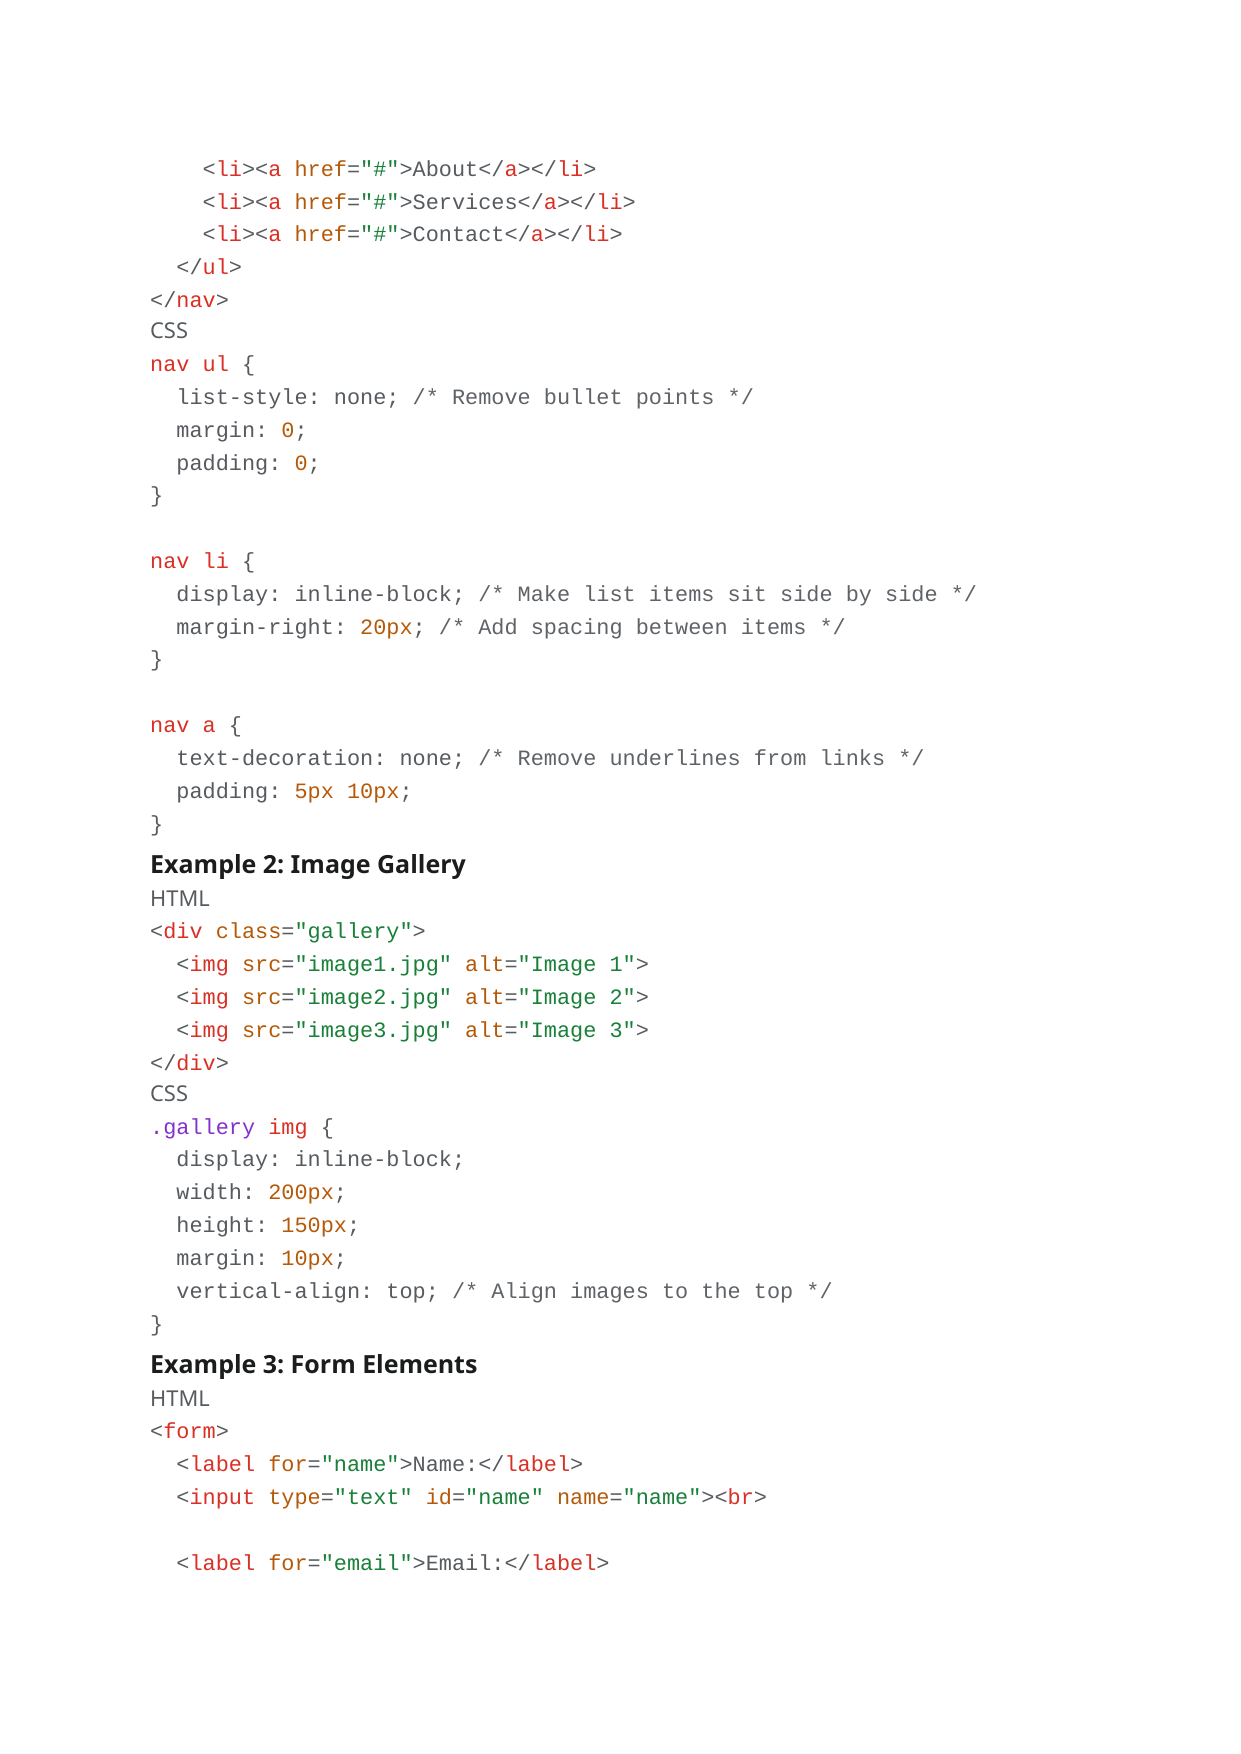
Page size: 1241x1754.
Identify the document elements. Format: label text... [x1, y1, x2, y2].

text <label for="email">Email:</label> [150, 1544, 1090, 1577]
text padding: 0; [150, 444, 1090, 477]
text Example 3: Form Elements [150, 1337, 1090, 1381]
text CSS [150, 1077, 1090, 1108]
text vertical-align: top; /* Align images to the top */ [150, 1272, 1090, 1305]
text list-style: none; /* Remove bullet points */ [150, 378, 1090, 411]
text HTML [150, 881, 1090, 912]
text HTML [150, 1381, 1090, 1412]
text <li><a href="#">Services</a></li> [150, 183, 1090, 216]
text text-decoration: none; /* Remove underlines from links */ [150, 739, 1090, 772]
text nav ul { [150, 345, 1090, 378]
text <li><a href="#">Contact</a></li> [150, 216, 1090, 248]
text .gallery img { [150, 1108, 1090, 1141]
text } [150, 641, 1090, 673]
text margin: 10px; [150, 1239, 1090, 1272]
text </div> [150, 1044, 1090, 1077]
text margin-right: 20px; /* Add spacing between items */ [150, 608, 1090, 641]
text Example 2: Image Gallery [150, 837, 1090, 881]
text } [150, 805, 1090, 837]
text margin: 0; [150, 411, 1090, 444]
text } [150, 1305, 1090, 1337]
text padding: 5px 10px; [150, 772, 1090, 805]
text height: 150px; [150, 1206, 1090, 1239]
text </nav> [150, 281, 1090, 314]
text width: 200px; [150, 1173, 1090, 1206]
text <li><a href="#">About</a></li> [150, 150, 1090, 183]
text <input type="text" id="name" name="name"><br> [150, 1478, 1090, 1511]
text <img src="image1.jpg" alt="Image 1"> [150, 945, 1090, 978]
text <label for="name">Name:</label> [150, 1445, 1090, 1478]
text display: inline-block; [150, 1141, 1090, 1173]
text <div class="gallery"> [150, 912, 1090, 945]
text CSS [150, 314, 1090, 345]
text display: inline-block; /* Make list items sit side by side */ [150, 575, 1090, 608]
text nav a { [150, 706, 1090, 739]
text </ul> [150, 248, 1090, 281]
text <img src="image2.jpg" alt="Image 2"> [150, 978, 1090, 1011]
text <img src="image3.jpg" alt="Image 3"> [150, 1011, 1090, 1044]
text <form> [150, 1412, 1090, 1445]
text } [150, 477, 1090, 509]
text nav li { [150, 542, 1090, 575]
